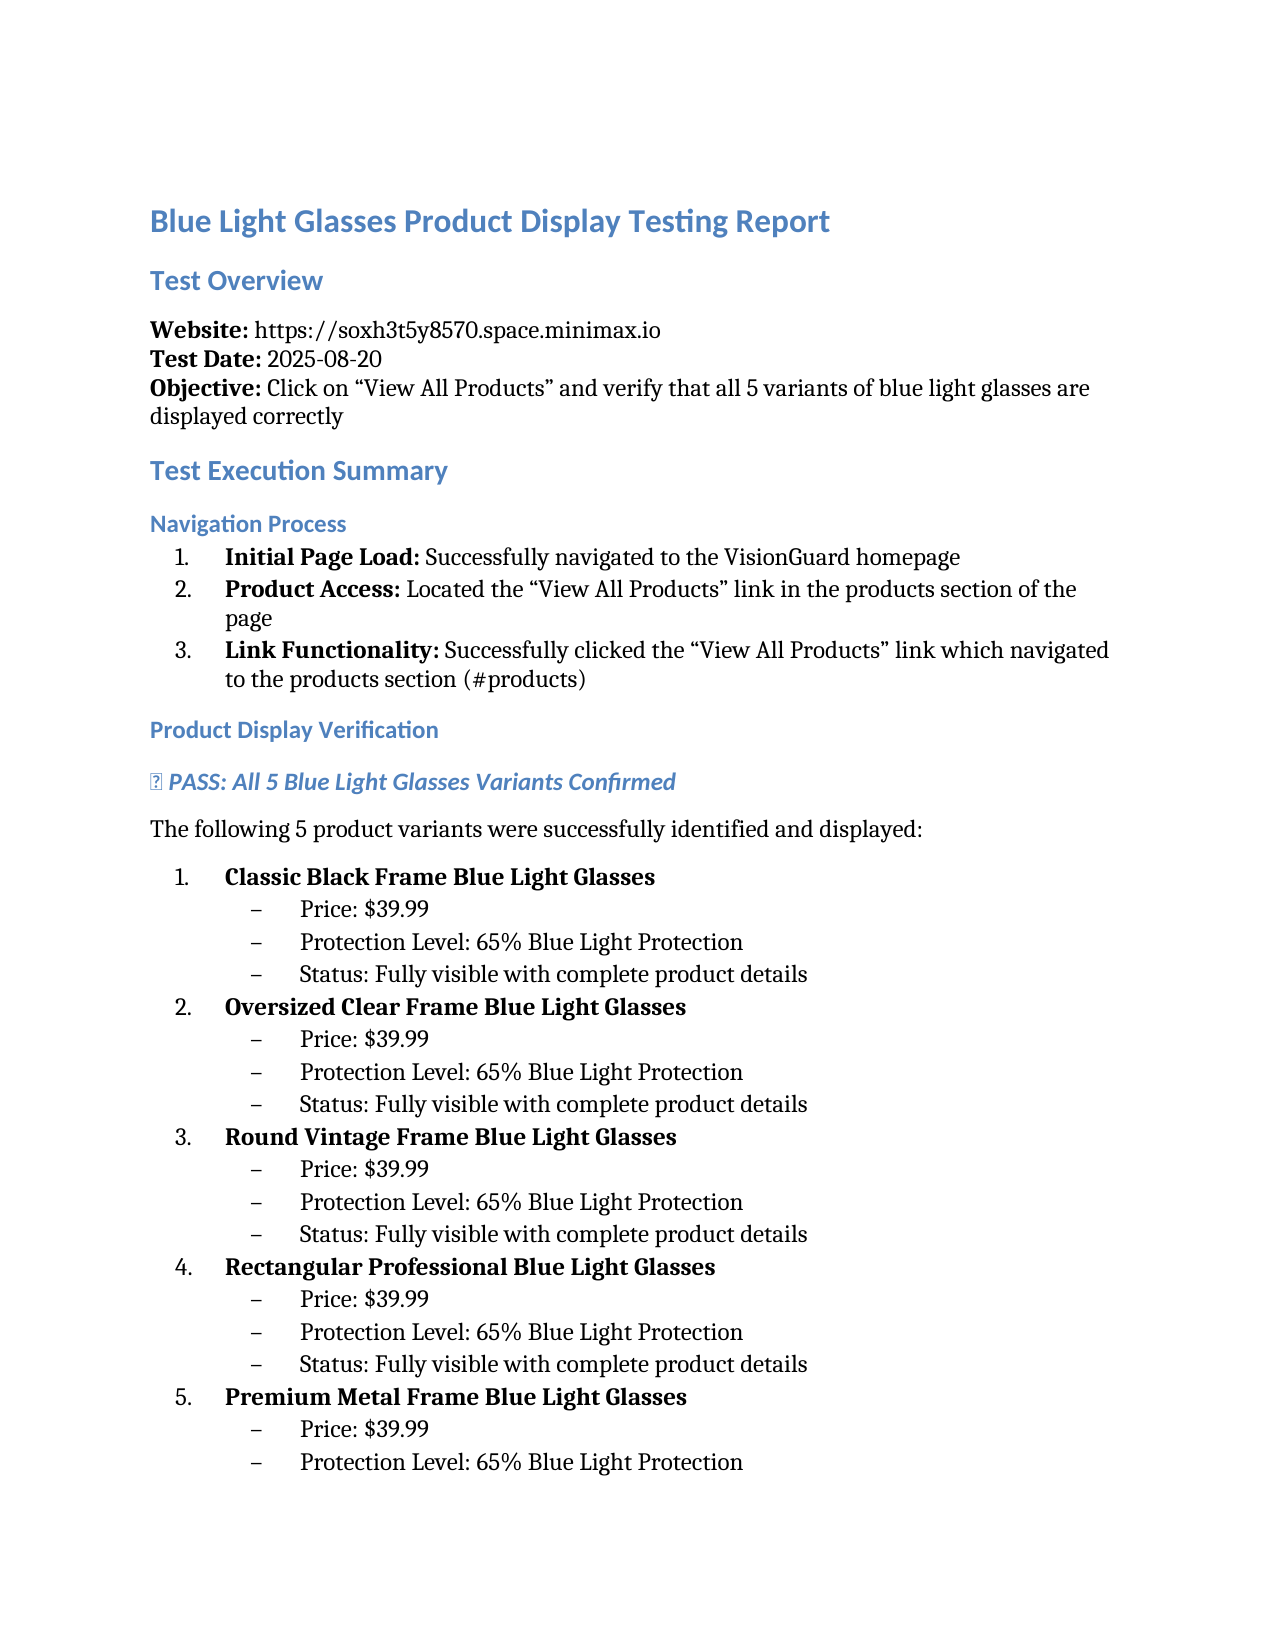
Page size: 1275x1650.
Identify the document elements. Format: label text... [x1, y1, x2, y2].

subtitle Test Overview [150, 262, 1125, 297]
list Oversized Clear Frame Blue Light Glasses [175, 993, 1125, 1021]
list Round Vintage Frame Blue Light Glasses [175, 1123, 1125, 1151]
list Price: $39.99 [250, 1155, 1125, 1184]
subtitle Blue Light Glasses Product Display Testing Report [150, 200, 1125, 241]
list Product Access: Located the “View All Products” link in the products section of the page [175, 575, 1125, 632]
subtitle Product Display Verification [150, 714, 1125, 745]
list Premium Metal Frame Blue Light Glasses [175, 1383, 1125, 1411]
subtitle Test Execution Summary [150, 452, 1125, 487]
list Price: $39.99 [250, 1025, 1125, 1054]
subtitle Navigation Process [150, 508, 1125, 539]
list Protection Level: 65% Blue Light Protection [250, 1188, 1125, 1216]
list Price: $39.99 [250, 895, 1125, 924]
list Link Functionality: Successfully clicked the “View All Products” link which navigated to the products section (#products) [175, 636, 1125, 694]
list Protection Level: 65% Blue Light Protection [250, 1318, 1125, 1346]
list Price: $39.99 [250, 1415, 1125, 1444]
list Status: Fully visible with complete product details [250, 1220, 1125, 1249]
list Status: Fully visible with complete product details [250, 960, 1125, 989]
list Initial Page Load: Successfully navigated to the VisionGuard homepage [175, 542, 1125, 571]
subtitle ✅ PASS: All 5 Blue Light Glasses Variants Confirmed [150, 766, 1125, 796]
text The following 5 product variants were successfully identified and displayed: [150, 815, 1125, 844]
list Protection Level: 65% Blue Light Protection [250, 928, 1125, 956]
list Status: Fully visible with complete product details [250, 1090, 1125, 1119]
list Protection Level: 65% Blue Light Protection [250, 1058, 1125, 1086]
list Rectangular Professional Blue Light Glasses [175, 1253, 1125, 1281]
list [250, 1350, 1125, 1379]
list Protection Level: 65% Blue Light Protection [250, 1448, 1125, 1476]
list Price: $39.99 [250, 1285, 1125, 1314]
text Website: https://soxh3t5y8570.space.minimax.io Test Date: 2025-08-20 Objective: Click on “View All Products” and verify that all 5 variants of blue light glasses are displayed correctly [150, 316, 1125, 431]
list Classic Black Frame Blue Light Glasses [175, 863, 1125, 891]
